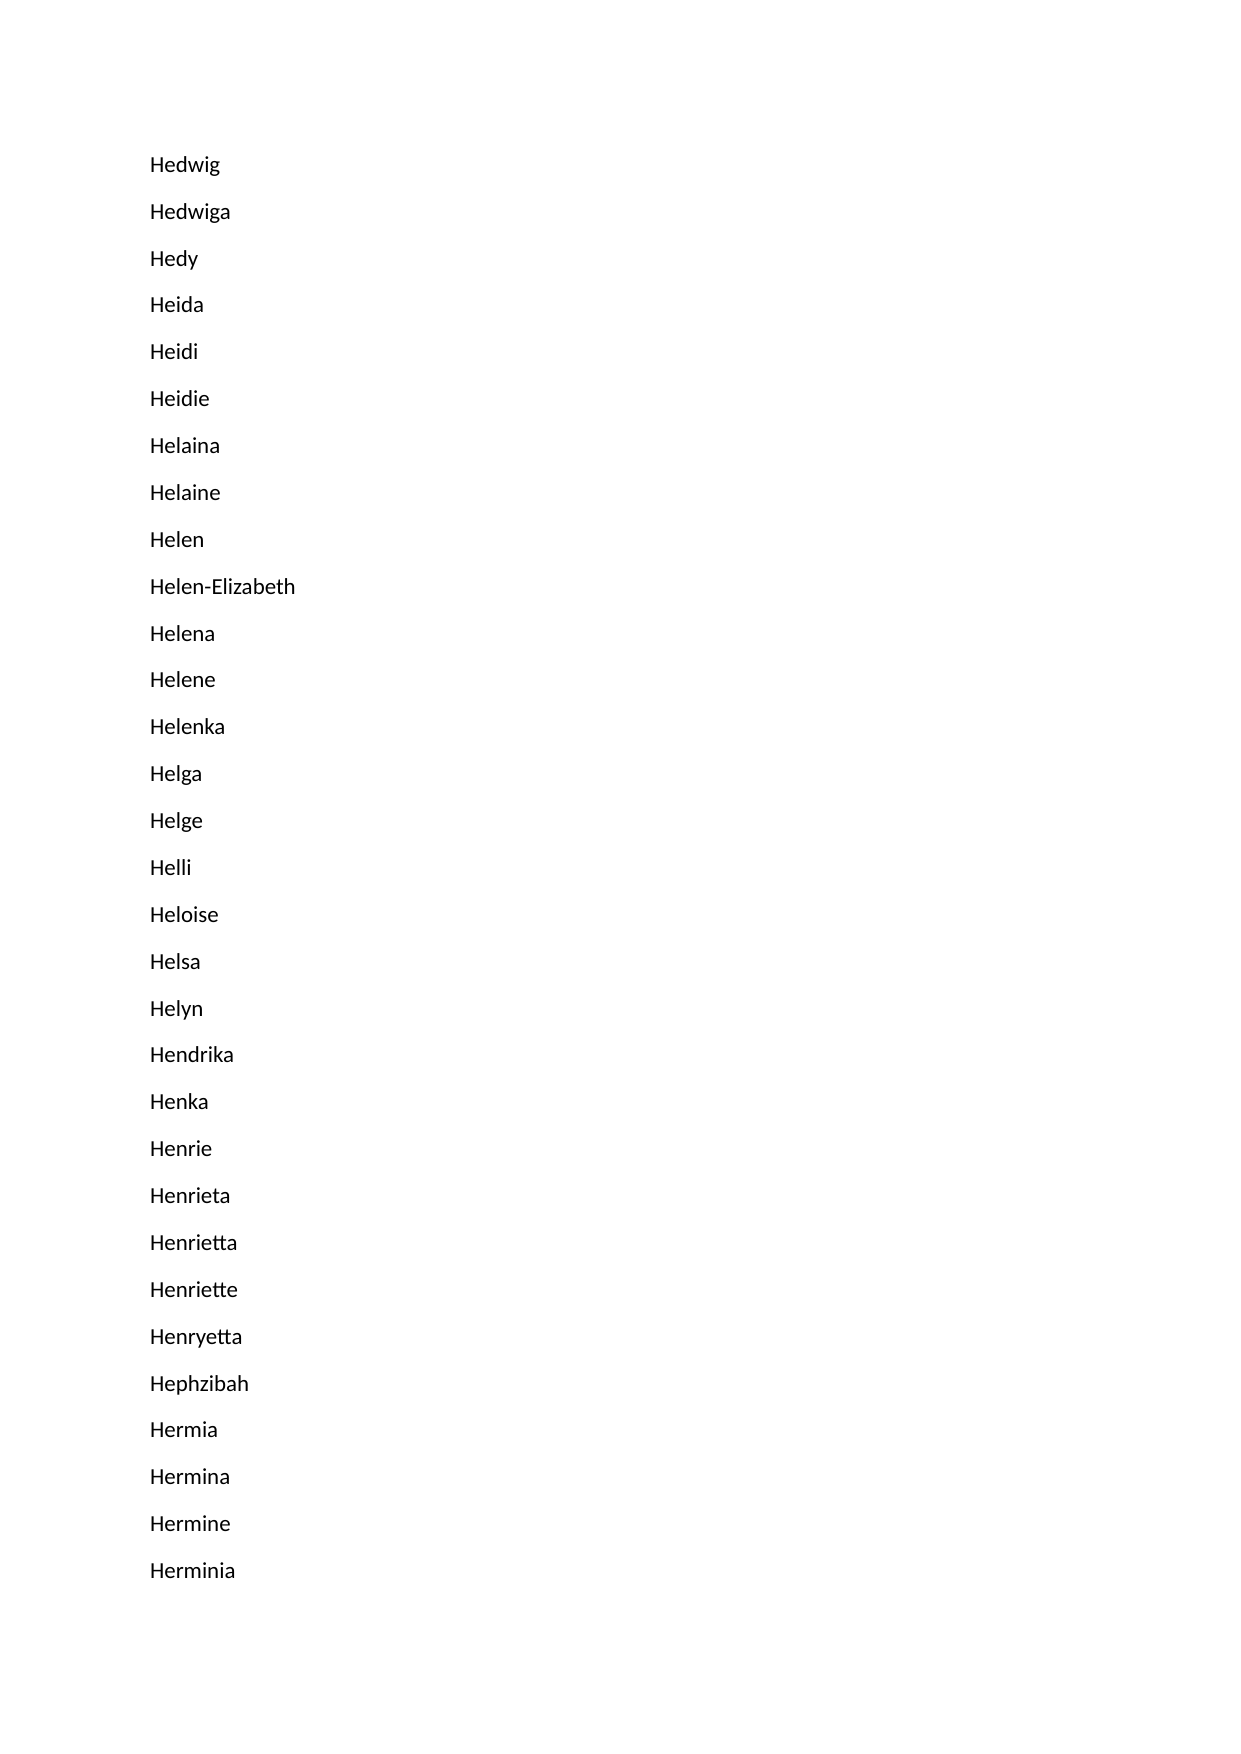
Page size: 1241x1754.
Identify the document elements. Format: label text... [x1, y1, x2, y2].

text Henrieta [150, 1181, 1090, 1209]
text Herminia [150, 1556, 1090, 1584]
text Henrietta [150, 1228, 1090, 1256]
text Hermia [150, 1416, 1090, 1444]
text Helge [150, 806, 1090, 834]
text Helaina [150, 431, 1090, 459]
text Hedy [150, 244, 1090, 272]
text Helenka [150, 712, 1090, 741]
text Henryetta [150, 1322, 1090, 1350]
text Heloise [150, 900, 1090, 928]
text Hermina [150, 1462, 1090, 1491]
text Hephzibah [150, 1369, 1090, 1397]
text Henka [150, 1087, 1090, 1116]
text Helen-Elizabeth [150, 572, 1090, 600]
text Heida [150, 291, 1090, 319]
text Helli [150, 853, 1090, 881]
text Heidi [150, 337, 1090, 366]
text Helsa [150, 947, 1090, 975]
text Heidie [150, 384, 1090, 412]
text Helaine [150, 478, 1090, 506]
text Hedwig [150, 150, 1090, 178]
text Helyn [150, 994, 1090, 1022]
text Helga [150, 759, 1090, 787]
text Hermine [150, 1509, 1090, 1537]
text Helena [150, 619, 1090, 647]
text Helen [150, 525, 1090, 553]
text Hendrika [150, 1041, 1090, 1069]
text Helene [150, 666, 1090, 694]
text Henrie [150, 1134, 1090, 1162]
text Henriette [150, 1275, 1090, 1303]
text Hedwiga [150, 197, 1090, 225]
